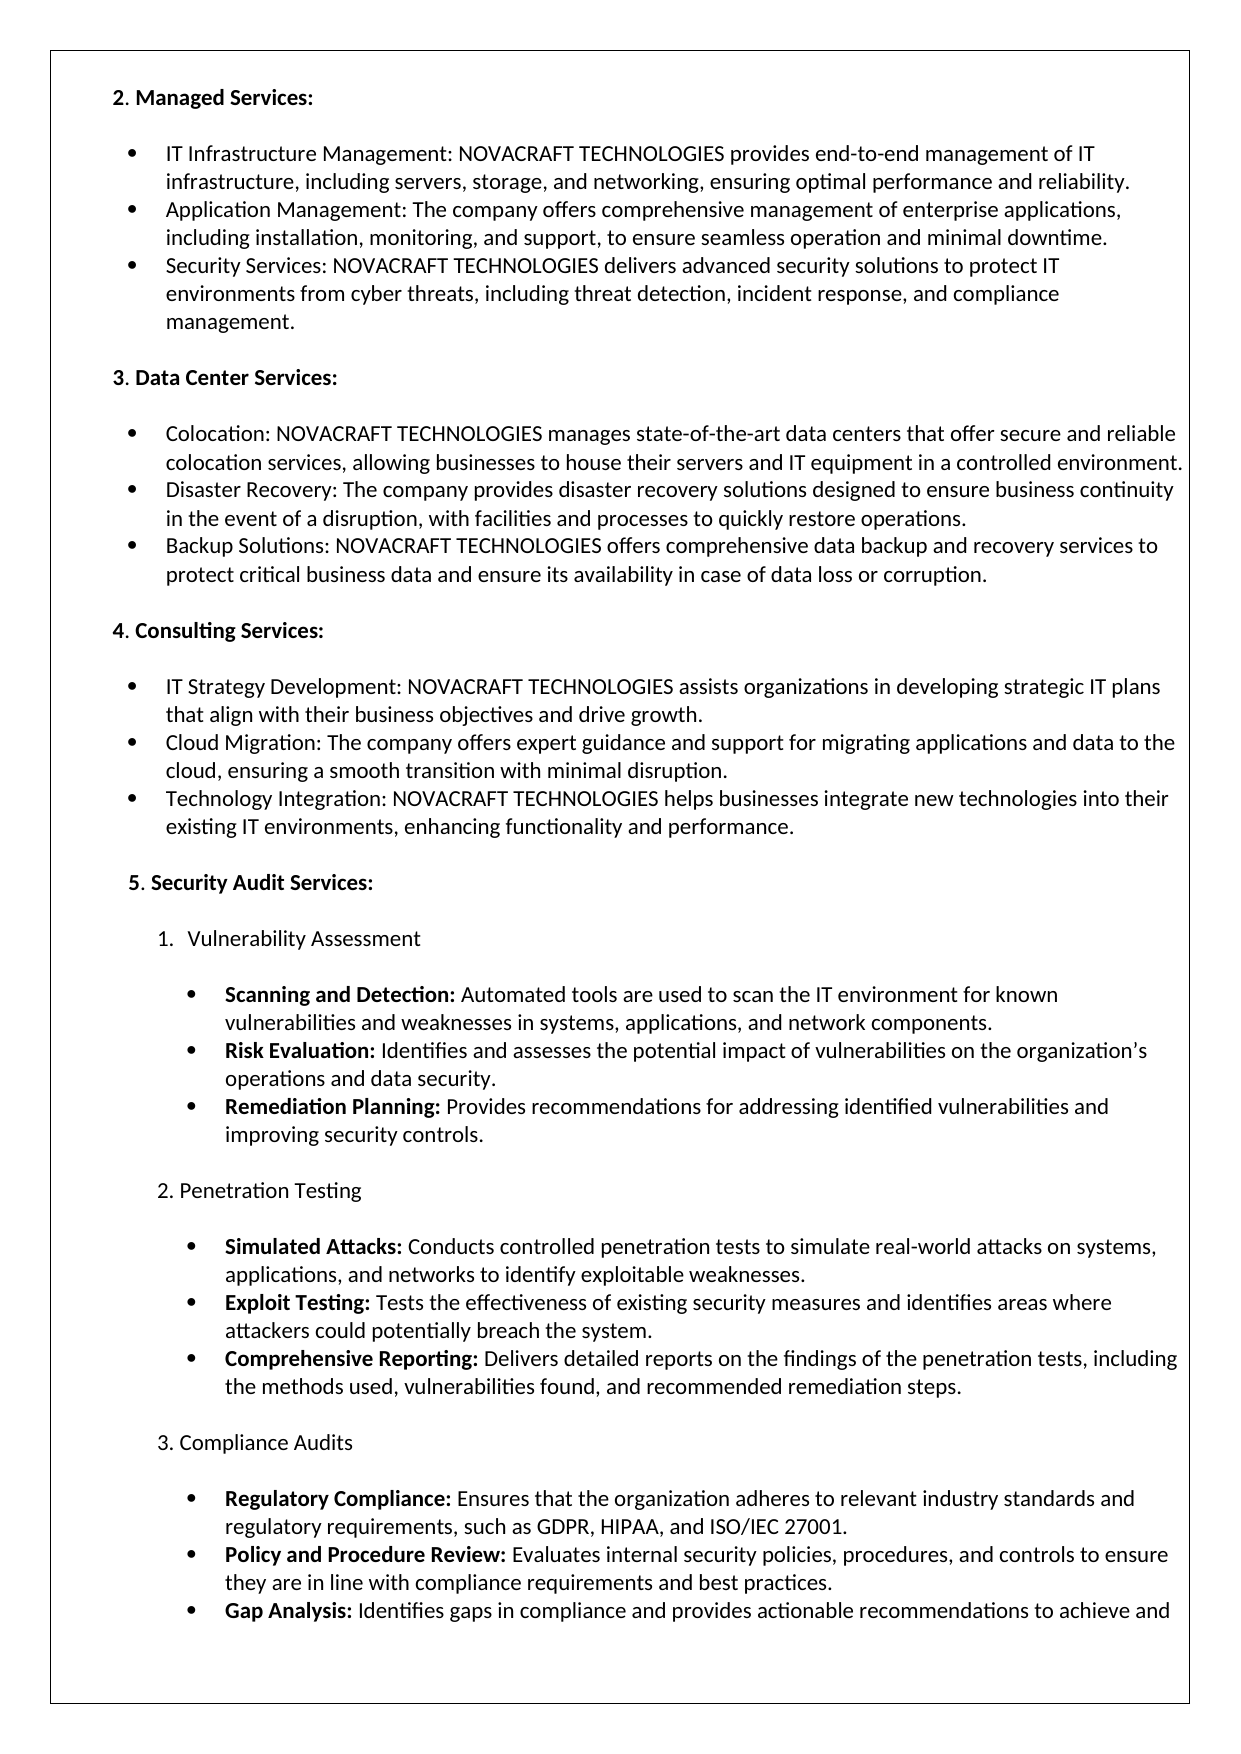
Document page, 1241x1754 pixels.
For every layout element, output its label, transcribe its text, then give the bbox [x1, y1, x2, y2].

list Technology Integration: NOVACRAFT TECHNOLOGIES helps businesses integrate new technologies into their existing IT environments, enhancing functionality and performance. [128, 784, 1186, 840]
list IT Strategy Development: NOVACRAFT TECHNOLOGIES assists organizations in developing strategic IT plans that align with their business objectives and drive growth. [128, 672, 1186, 728]
list Disaster Recovery: The company provides disaster recovery solutions designed to ensure business continuity in the event of a disruption, with facilities and processes to quickly restore operations. [128, 476, 1186, 532]
list Backup Solutions: NOVACRAFT TECHNOLOGIES offers comprehensive data backup and recovery services to protect critical business data and ensure its availability in case of data loss or corruption. [128, 532, 1186, 588]
list Comprehensive Reporting: Delivers detailed reports on the findings of the penetration tests, including the methods used, vulnerabilities found, and recommended remediation steps. [187, 1344, 1186, 1400]
list Regulatory Compliance: Ensures that the organization adheres to relevant industry standards and regulatory requirements, such as GDPR, HIPAA, and ISO/IEC 27001. [187, 1484, 1186, 1540]
text 2. Managed Services: [112, 83, 1186, 111]
text 3. Compliance Audits [128, 1428, 1186, 1456]
list Security Services: NOVACRAFT TECHNOLOGIES delivers advanced security solutions to protect IT environments from cyber threats, including threat detection, incident response, and compliance management. [128, 251, 1186, 336]
list Risk Evaluation: Identifies and assesses the potential impact of vulnerabilities on the organization’s operations and data security. [187, 1036, 1186, 1092]
list Policy and Procedure Review: Evaluates internal security policies, procedures, and controls to ensure they are in line with compliance requirements and best practices. [187, 1540, 1186, 1596]
list Cloud Migration: The company offers expert guidance and support for migrating applications and data to the cloud, ensuring a smooth transition with minimal disruption. [128, 728, 1186, 784]
list Remediation Planning: Provides recommendations for addressing identified vulnerabilities and improving security controls. [187, 1092, 1186, 1148]
text 5. Security Audit Services: [128, 868, 1186, 896]
list Exploit Testing: Tests the effectiveness of existing security measures and identifies areas where attackers could potentially breach the system. [187, 1288, 1186, 1344]
list Vulnerability Assessment [157, 924, 1186, 952]
list Scanning and Detection: Automated tools are used to scan the IT environment for known vulnerabilities and weaknesses in systems, applications, and network components. [187, 980, 1186, 1036]
list Simulated Attacks: Conducts controlled penetration tests to simulate real-world attacks on systems, applications, and networks to identify exploitable weaknesses. [187, 1232, 1186, 1288]
list IT Infrastructure Management: NOVACRAFT TECHNOLOGIES provides end-to-end management of IT infrastructure, including servers, storage, and networking, ensuring optimal performance and reliability. [128, 139, 1186, 195]
list Colocation: NOVACRAFT TECHNOLOGIES manages state-of-the-art data centers that offer secure and reliable colocation services, allowing businesses to house their servers and IT equipment in a controlled environment. [128, 419, 1186, 476]
text 3. Data Center Services: [112, 363, 1186, 392]
list Application Management: The company offers comprehensive management of enterprise applications, including installation, monitoring, and support, to ensure seamless operation and minimal downtime. [128, 195, 1186, 251]
text 4. Consulting Services: [112, 616, 1186, 644]
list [187, 1596, 1186, 1624]
text 2. Penetration Testing [128, 1176, 1186, 1204]
